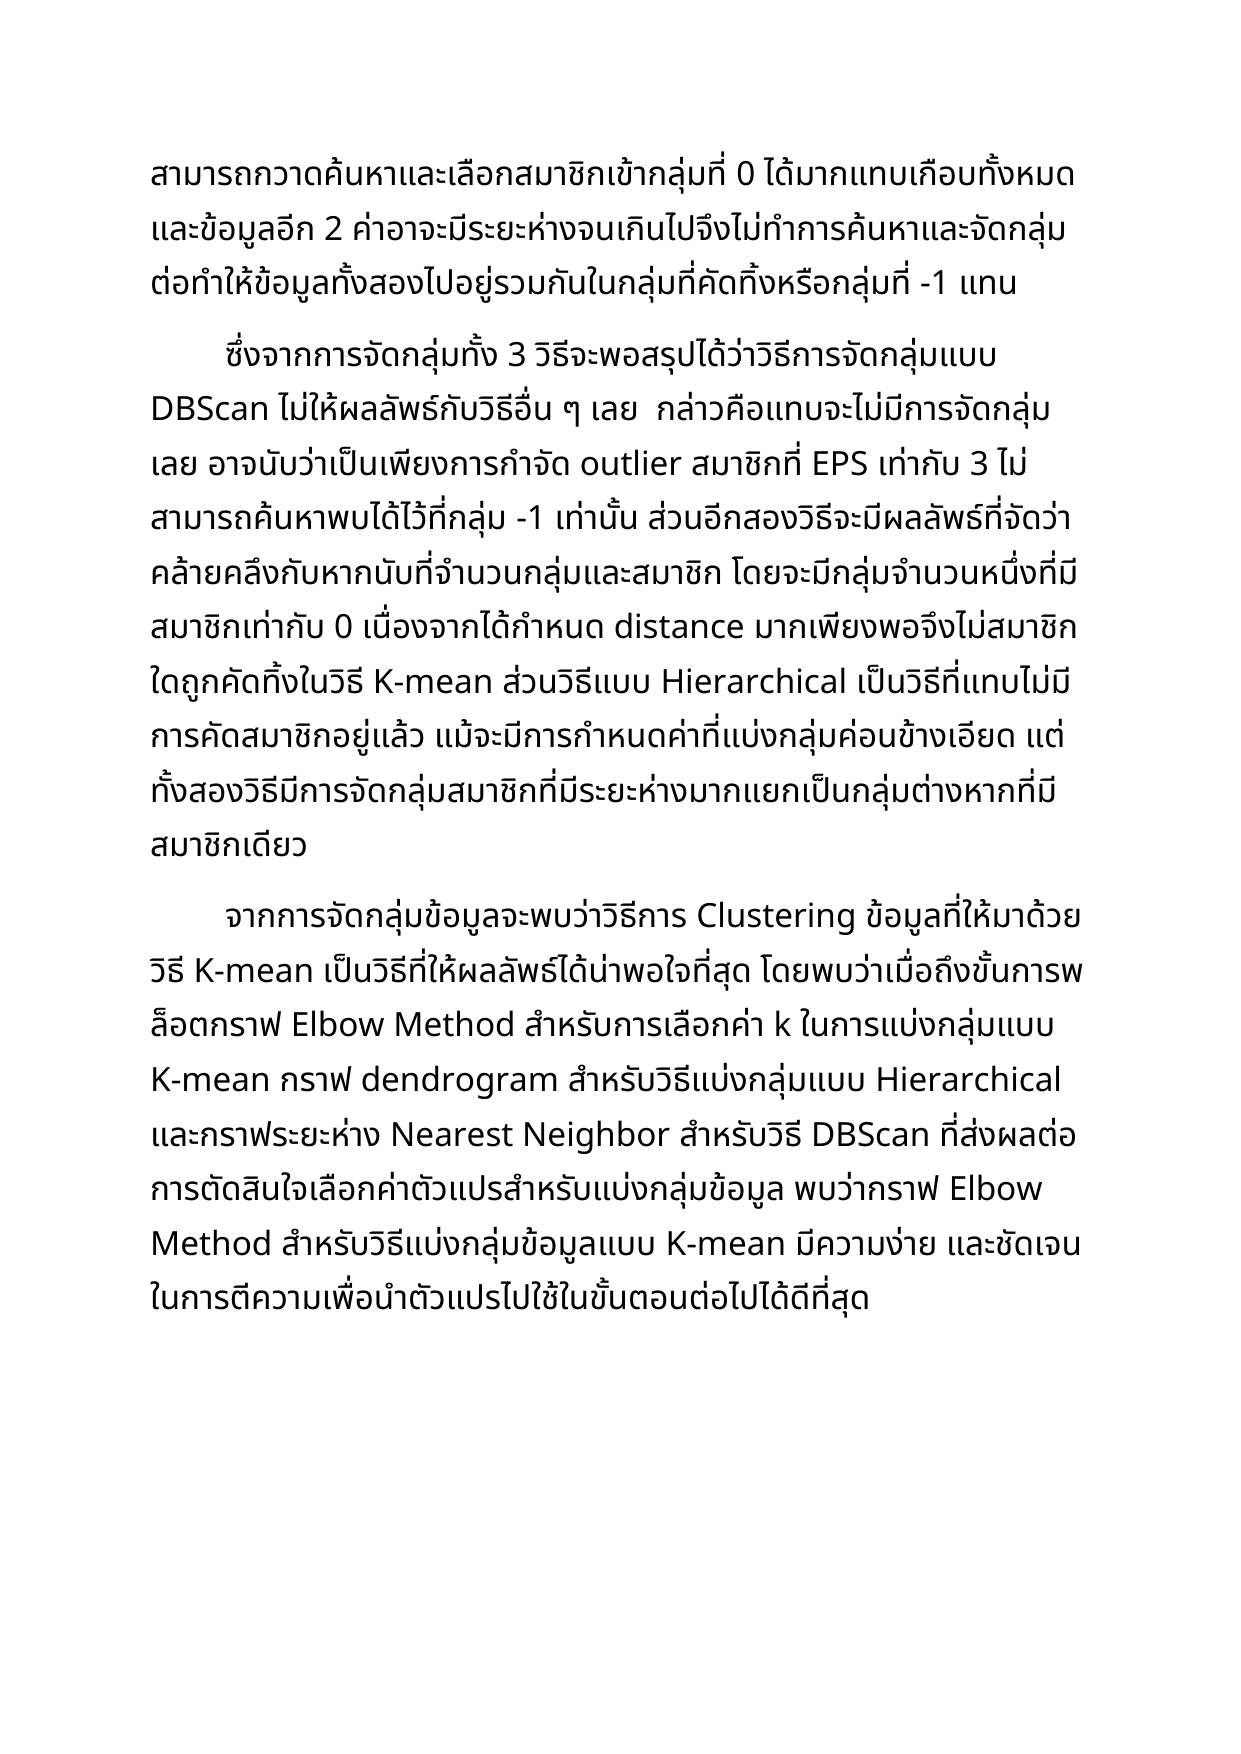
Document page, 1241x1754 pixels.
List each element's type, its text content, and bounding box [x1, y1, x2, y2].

text ซึ่งจากการจัดกลุ่มทั้ง 3 วิธีจะพอสรุปได้ว่าวิธีการจัดกลุ่มแบบ DBScan ไม่ให้ผลลัพธ์กับวิธีอื่น ๆ เลย กล่าวคือแทบจะไม่มีการจัดกลุ่มเลย อาจนับว่าเป็นเพียงการกำจัด outlier สมาชิกที่ EPS เท่ากับ 3 ไม่สามารถค้นหาพบได้ไว้ที่กลุ่ม -1 เท่านั้น ส่วนอีกสองวิธีจะมีผลลัพธ์ที่จัดว่าคล้ายคลึงกับหากนับที่จำนวนกลุ่มและสมาชิก โดยจะมีกลุ่มจำนวนหนึ่งที่มีสมาชิกเท่ากับ 0 เนื่องจากได้กำหนด distance มากเพียงพอจึงไม่สมาชิกใดถูกคัดทิ้งในวิธี K-mean ส่วนวิธีแบบ Hierarchical เป็นวิธีที่แทบไม่มีการคัดสมาชิกอยู่แล้ว แม้จะมีการกำหนดค่าที่แบ่งกลุ่มค่อนข้างเอียด แต่ทั้งสองวิธีมีการจัดกลุ่มสมาชิกที่มีระยะห่างมากแยกเป็นกลุ่มต่างหากที่มีสมาชิกเดียว [150, 330, 1090, 871]
text จากการจัดกลุ่มข้อมูลจะพบว่าวิธีการ Clustering ข้อมูลที่ให้มาด้วยวิธี K-mean เป็นวิธีที่ให้ผลลัพธ์ได้น่าพอใจที่สุด โดยพบว่าเมื่อถึงขั้นการพล็อตกราฟ Elbow Method สำหรับการเลือกค่า k ในการแบ่งกลุ่มแบบ K-mean กราฟ dendrogram สำหรับวิธีแบ่งกลุ่มแบบ Hierarchical และกราฟระยะห่าง Nearest Neighbor สำหรับวิธี DBScan ที่ส่งผลต่อการตัดสินใจเลือกค่าตัวแปรสำหรับแบ่งกลุ่มข้อมูล พบว่ากราฟ Elbow Method สำหรับวิธีแบ่งกลุ่มข้อมูลแบบ K-mean มีความง่าย และชัดเจนในการตีความเพื่อนำตัวแปรไปใช้ในขั้นตอนต่อไปได้ดีที่สุด [150, 892, 1090, 1324]
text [150, 150, 1090, 310]
